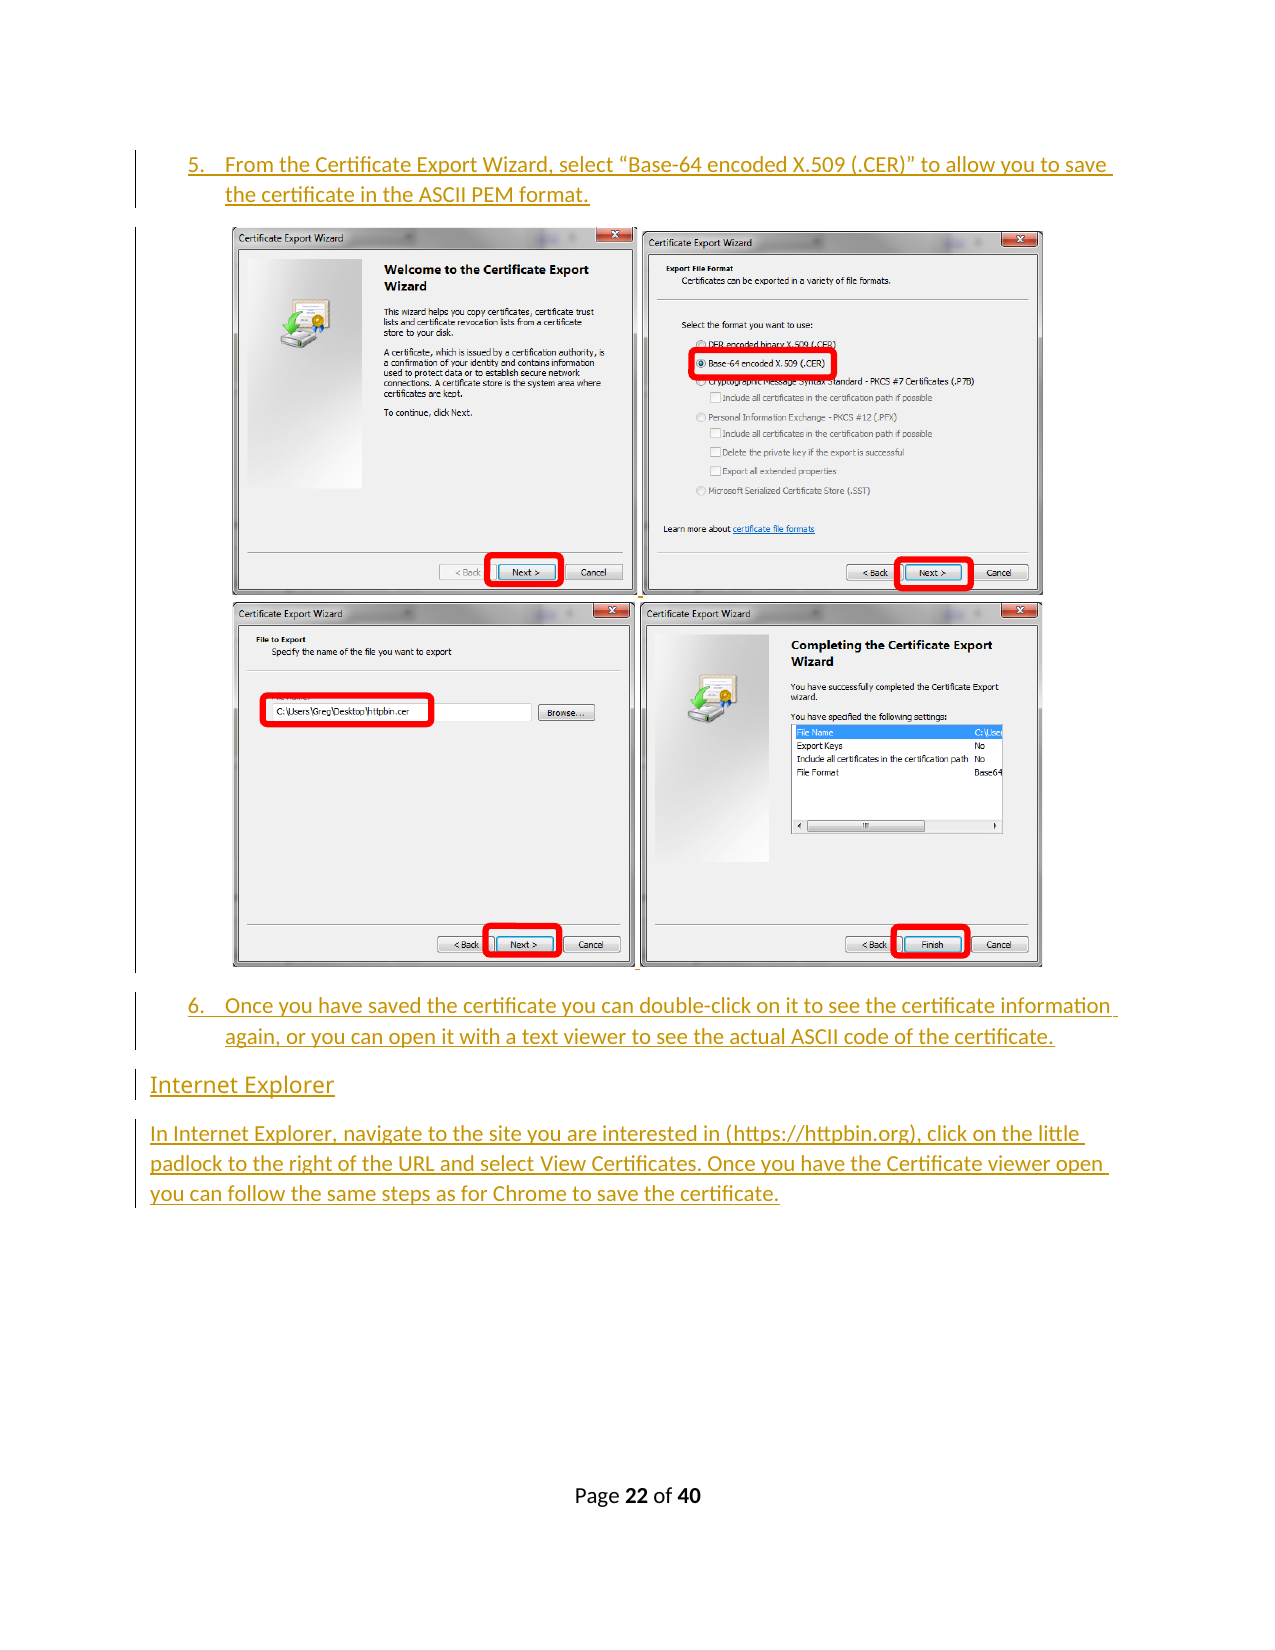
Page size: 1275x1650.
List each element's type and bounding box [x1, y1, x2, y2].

picture [232, 602, 635, 967]
picture [232, 227, 638, 595]
picture [642, 231, 1043, 595]
picture [640, 602, 1043, 967]
